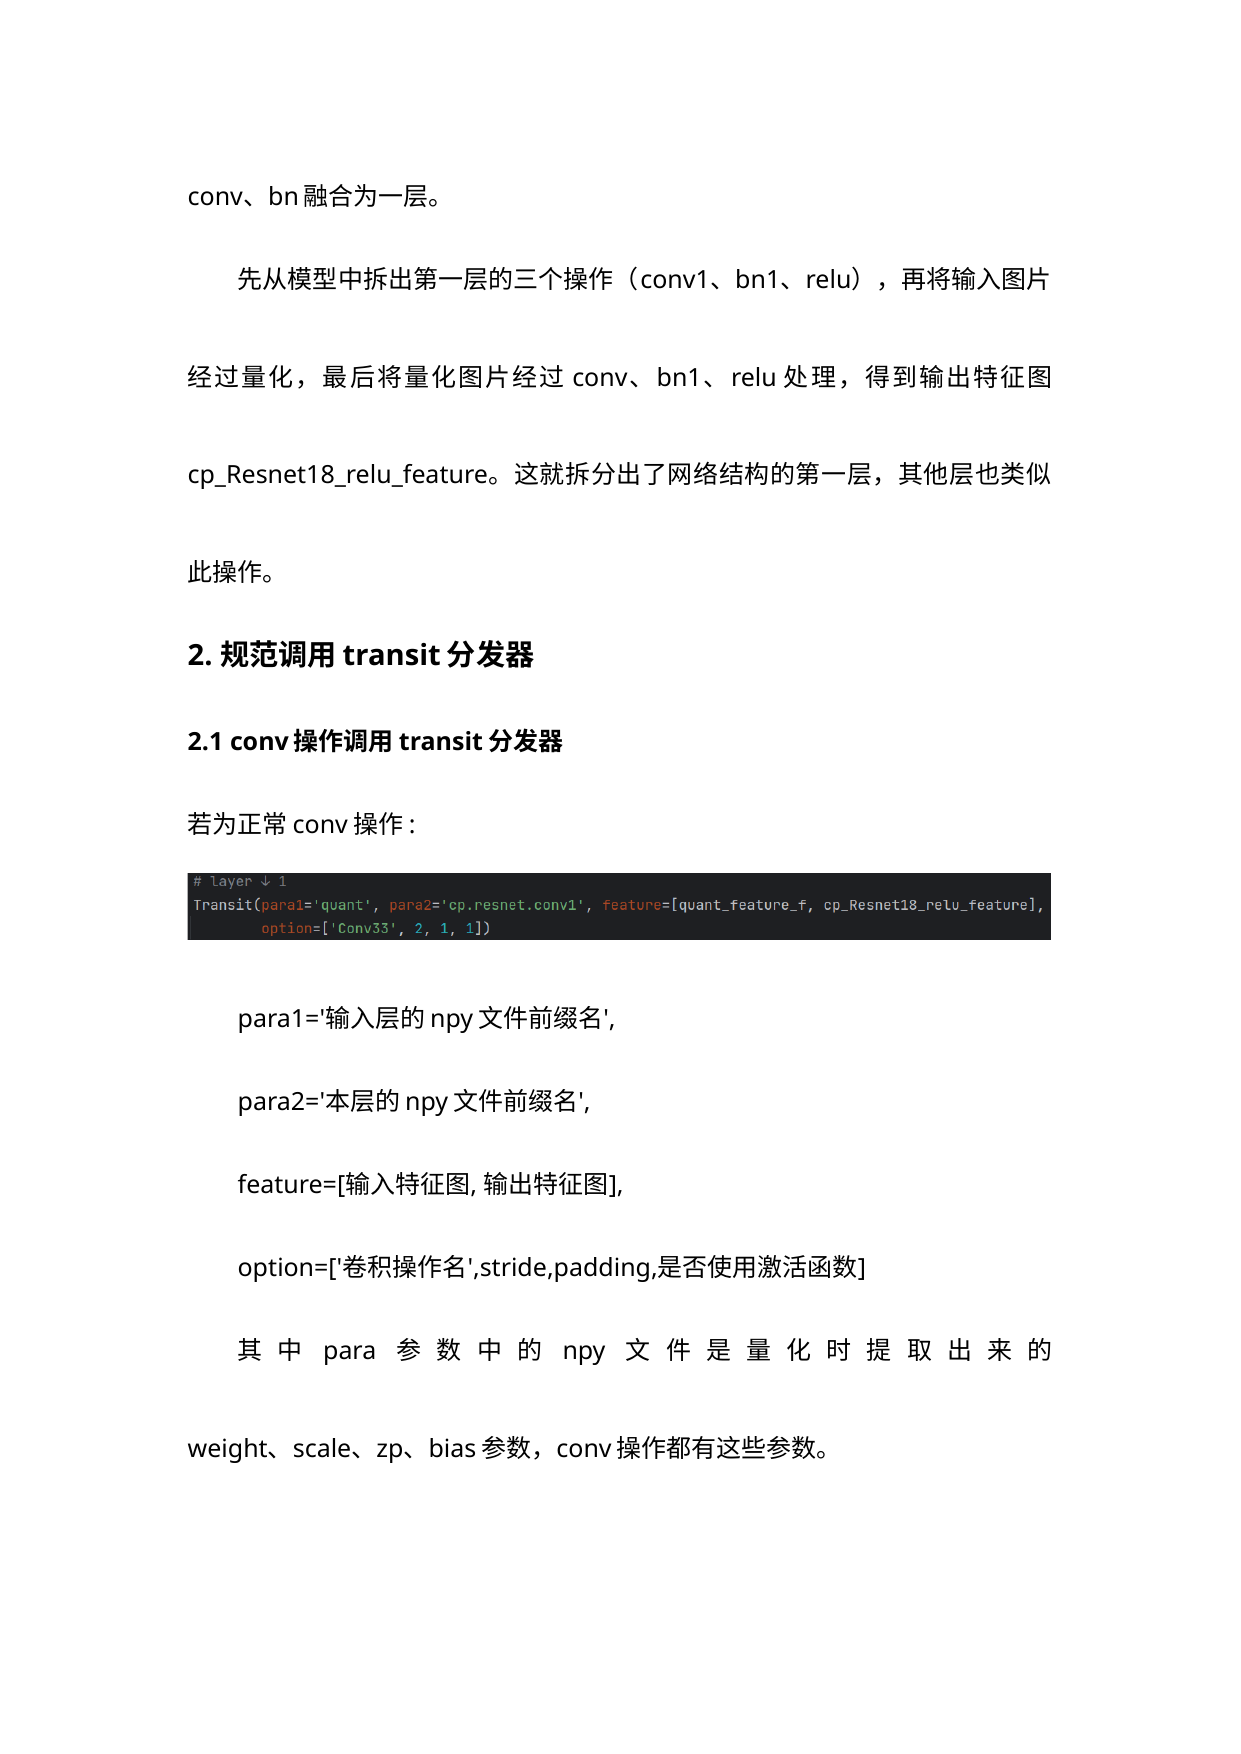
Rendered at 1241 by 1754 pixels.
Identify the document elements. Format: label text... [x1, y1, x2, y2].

list 规范调用transit分发器 [187, 621, 1053, 686]
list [187, 162, 1053, 227]
list 其中para参数中的npy文件是量化时提取出来的weight、scale、zp、bias参数，conv操作都有这些参数。 [187, 1316, 1053, 1479]
list conv操作调用transit分发器 [187, 707, 1053, 772]
list para2='本层的npy文件前缀名', [187, 1067, 1053, 1132]
list 若为正常conv操作 : [187, 790, 1053, 855]
picture [187, 873, 1051, 940]
list option=['卷积操作名',stride,padding,是否使用激活函数] [187, 1233, 1053, 1298]
list para1='输入层的npy文件前缀名', [187, 984, 1053, 1049]
list 先从模型中拆出第一层的三个操作（conv1、bn1、relu），再将输入图片经过量化，最后将量化图片经过conv、bn1、relu处理，得到输出特征图cp_Resnet18_relu_feature。这就拆分出了网络结构的第一层，其他层也类似此操作。 [187, 245, 1053, 603]
list feature=[输入特征图, 输出特征图], [187, 1150, 1053, 1215]
